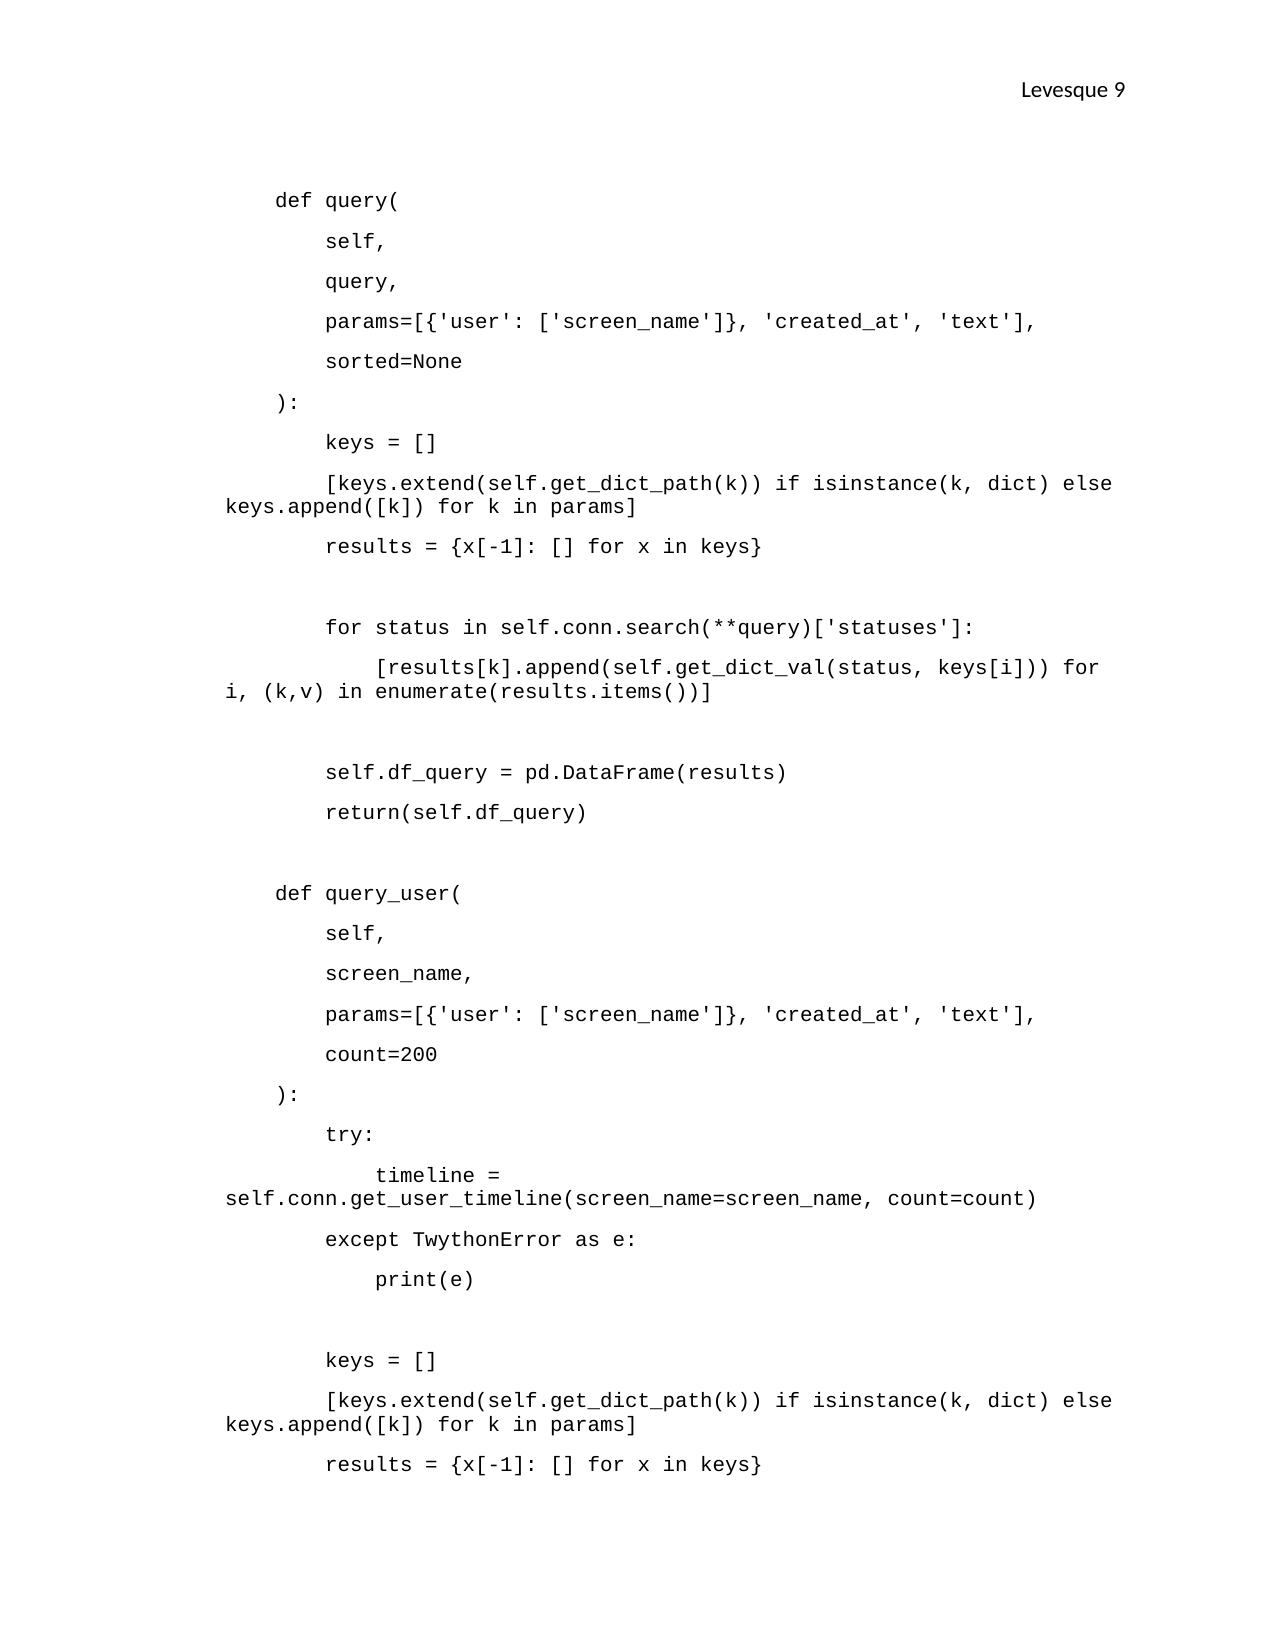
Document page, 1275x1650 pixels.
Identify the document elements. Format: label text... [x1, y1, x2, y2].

text timeline = self.conn.get_user_timeline(screen_name=screen_name, count=count) [225, 1165, 1125, 1212]
text self.df_query = pd.DataFrame(results) [225, 762, 1125, 785]
text self, [225, 231, 1125, 254]
text for status in self.conn.search(**query)['statuses']: [225, 617, 1125, 641]
text sorted=None [225, 352, 1125, 375]
text ): [225, 1084, 1125, 1108]
text keys = [] [225, 1350, 1125, 1373]
text screen_name, [225, 963, 1125, 987]
text def query( [225, 190, 1125, 214]
text ): [225, 392, 1125, 416]
text try: [225, 1124, 1125, 1148]
text [results[k].append(self.get_dict_val(status, keys[i])) for i, (k,v) in enumerate(results.items())] [225, 657, 1125, 705]
text def query_user( [225, 883, 1125, 906]
text params=[{'user': ['screen_name']}, 'created_at', 'text'], [225, 311, 1125, 335]
text return(self.df_query) [225, 802, 1125, 826]
text params=[{'user': ['screen_name']}, 'created_at', 'text'], [225, 1003, 1125, 1027]
text except TwythonError as e: [225, 1229, 1125, 1252]
text [keys.extend(self.get_dict_path(k)) if isinstance(k, dict) else keys.append([k]) for k in params] [225, 472, 1125, 520]
text count=200 [225, 1044, 1125, 1067]
text print(e) [225, 1269, 1125, 1293]
text keys = [] [225, 432, 1125, 456]
text query, [225, 271, 1125, 294]
text results = {x[-1]: [] for x in keys} [225, 536, 1125, 560]
text results = {x[-1]: [] for x in keys} [225, 1454, 1125, 1478]
text [keys.extend(self.get_dict_path(k)) if isinstance(k, dict) else keys.append([k]) for k in params] [225, 1390, 1125, 1437]
text self, [225, 923, 1125, 947]
